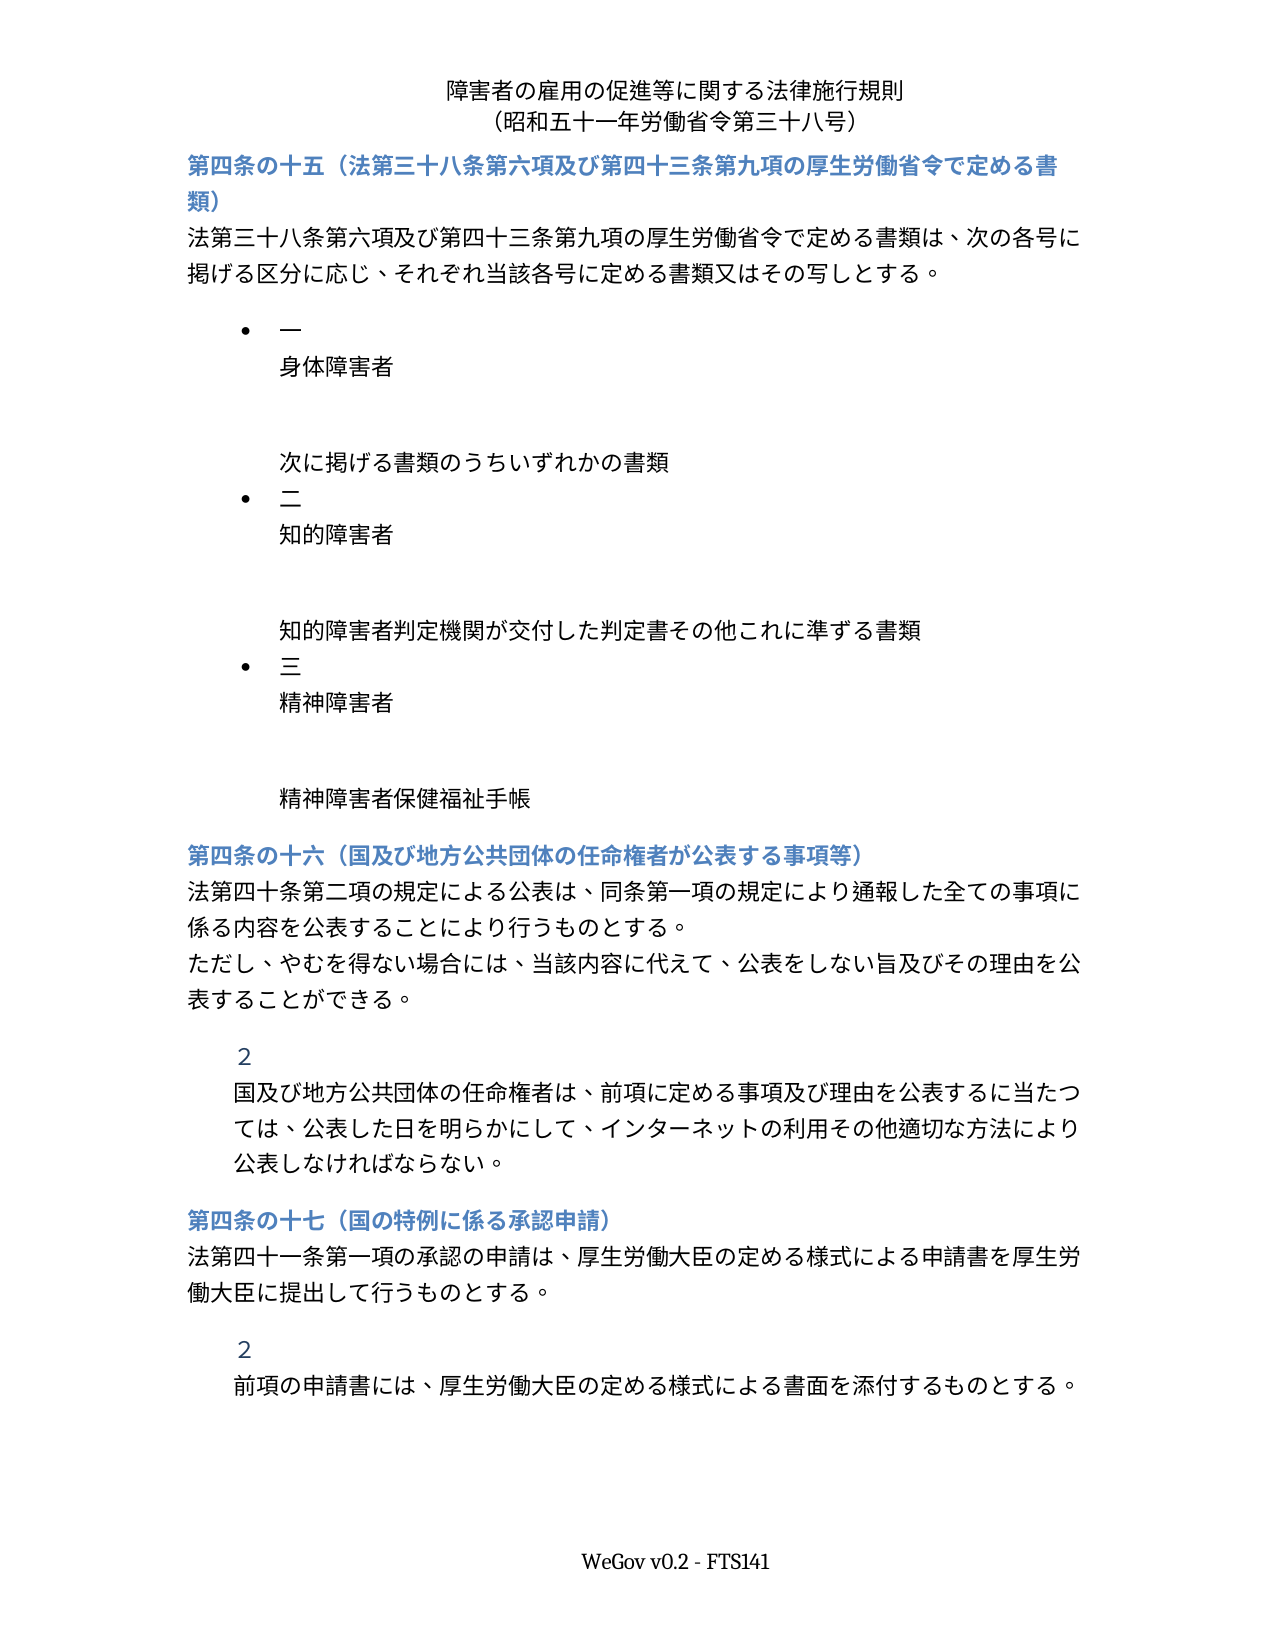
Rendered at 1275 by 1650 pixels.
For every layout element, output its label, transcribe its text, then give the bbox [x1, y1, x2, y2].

text 法第四十条第二項の規定による公表は、同条第一項の規定により通報した全ての事項に係る内容を公表することにより行うものとする。 ただし、やむを得ない場合には、当該内容に代えて、公表をしない旨及びその理由を公表することができる。 [187, 876, 1087, 1015]
subtitle ２ [233, 1334, 1087, 1365]
list 三 精神障害者 精神障害者保健福祉手帳 [242, 651, 1087, 814]
subtitle 第四条の十六（国及び地方公共団体の任命権者が公表する事項等） [187, 840, 1087, 871]
text 国及び地方公共団体の任命権者は、前項に定める事項及び理由を公表するに当たつては、公表した日を明らかにして、インターネットの利用その他適切な方法により公表しなければならない。 [233, 1077, 1087, 1180]
list 一 身体障害者 次に掲げる書類のうちいずれかの書類 [242, 314, 1087, 478]
text 法第三十八条第六項及び第四十三条第九項の厚生労働省令で定める書類は、次の各号に掲げる区分に応じ、それぞれ当該各号に定める書類又はその写しとする。 [187, 222, 1087, 289]
subtitle 第四条の十五（法第三十八条第六項及び第四十三条第九項の厚生労働省令で定める書類） [187, 150, 1087, 217]
list 二 知的障害者 知的障害者判定機関が交付した判定書その他これに準ずる書類 [242, 483, 1087, 646]
subtitle ２ [233, 1041, 1087, 1072]
text 前項の申請書には、厚生労働大臣の定める様式による書面を添付するものとする。 [233, 1370, 1087, 1401]
subtitle 第四条の十七（国の特例に係る承認申請） [187, 1205, 1087, 1236]
text 法第四十一条第一項の承認の申請は、厚生労働大臣の定める様式による申請書を厚生労働大臣に提出して行うものとする。 [187, 1241, 1087, 1308]
